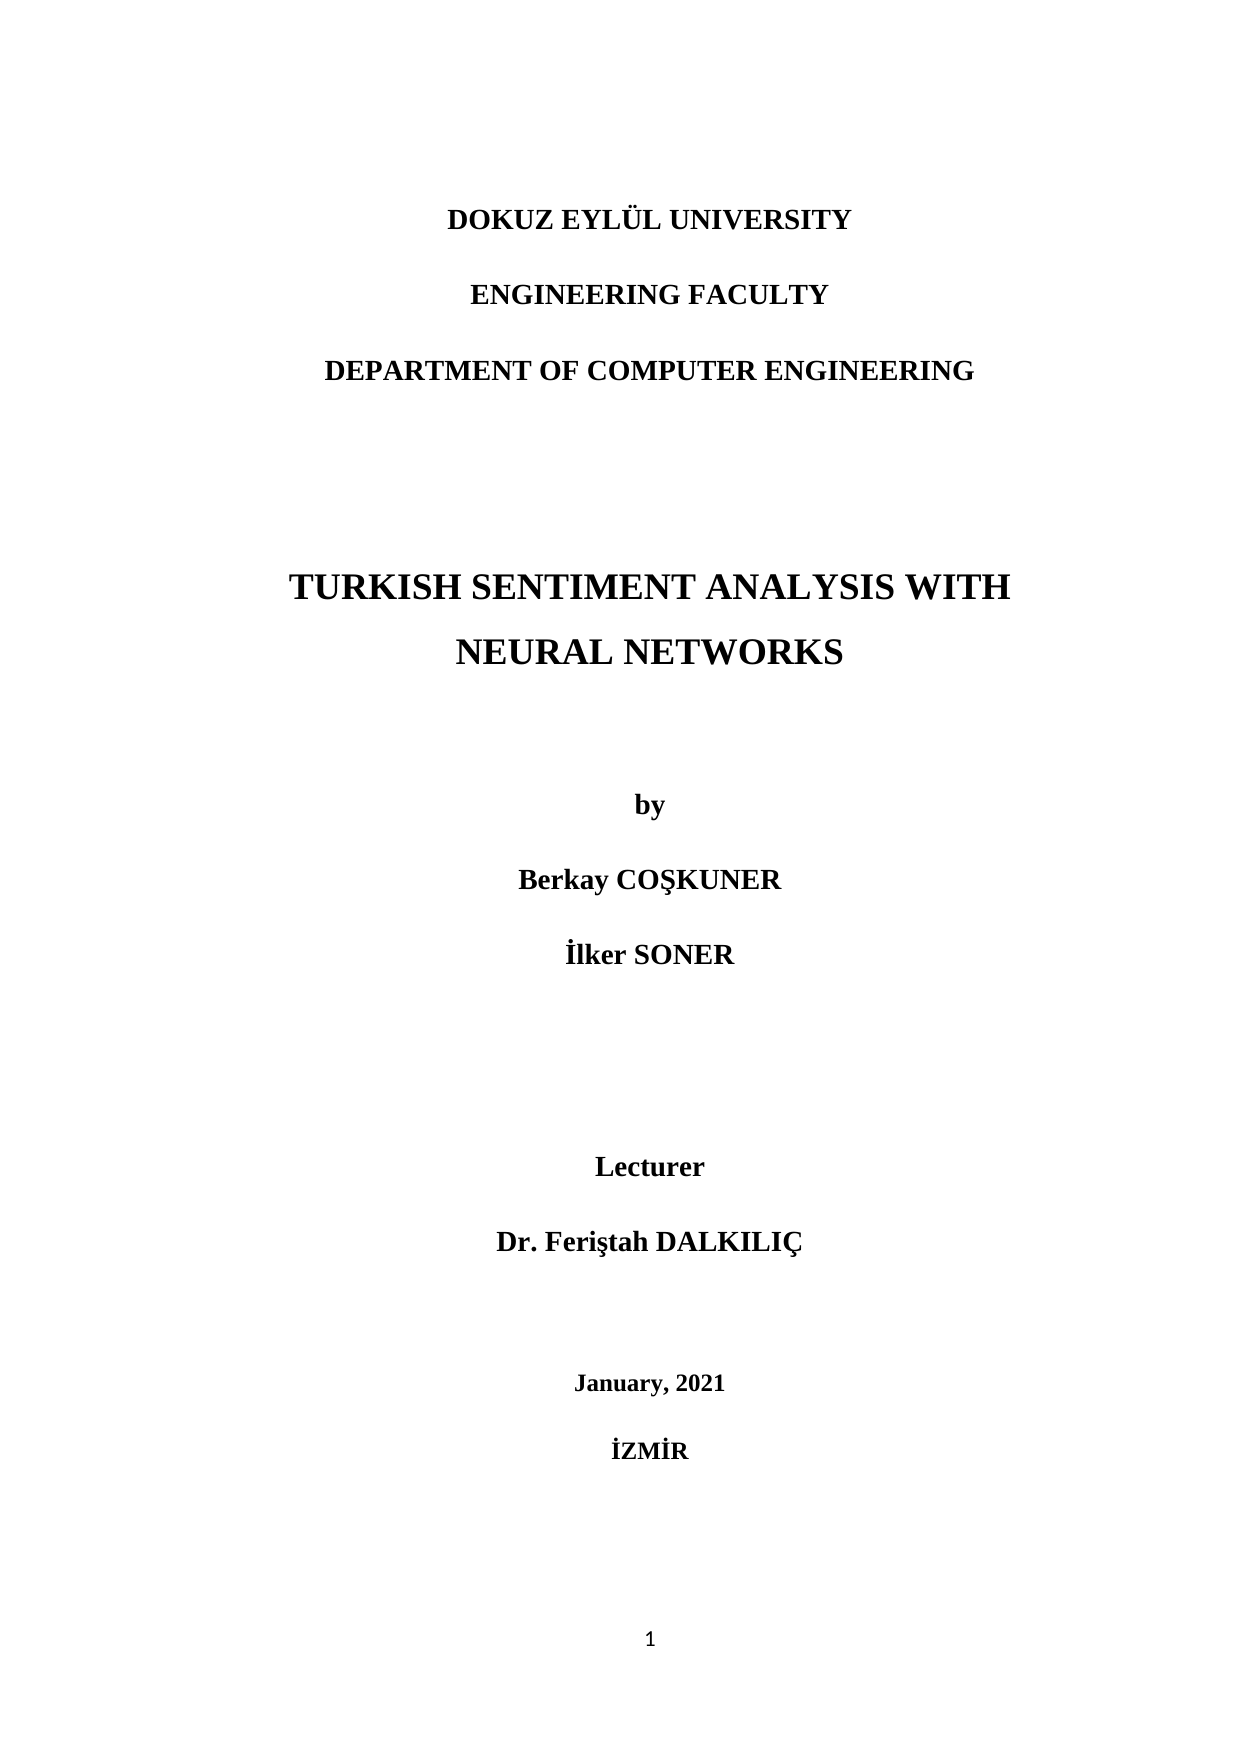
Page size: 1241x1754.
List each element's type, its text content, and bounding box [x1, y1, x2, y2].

text Dr. Feriştah DALKILIÇ [207, 1224, 1093, 1258]
text by [207, 787, 1093, 820]
text İlker SONER [207, 937, 1093, 971]
text Lecturer [207, 1149, 1093, 1183]
text ENGINEERING FACULTY [207, 277, 1093, 311]
text DEPARTMENT OF COMPUTER ENGINEERING [207, 353, 1093, 386]
text DOKUZ EYLÜL UNIVERSITY [207, 202, 1093, 236]
text January, 2021 [207, 1368, 1093, 1397]
text İZMİR [207, 1436, 1093, 1465]
text Berkay COŞKUNER [207, 862, 1093, 896]
text TURKISH SENTIMENT ANALYSIS WITH NEURAL NETWORKS [207, 564, 1093, 672]
